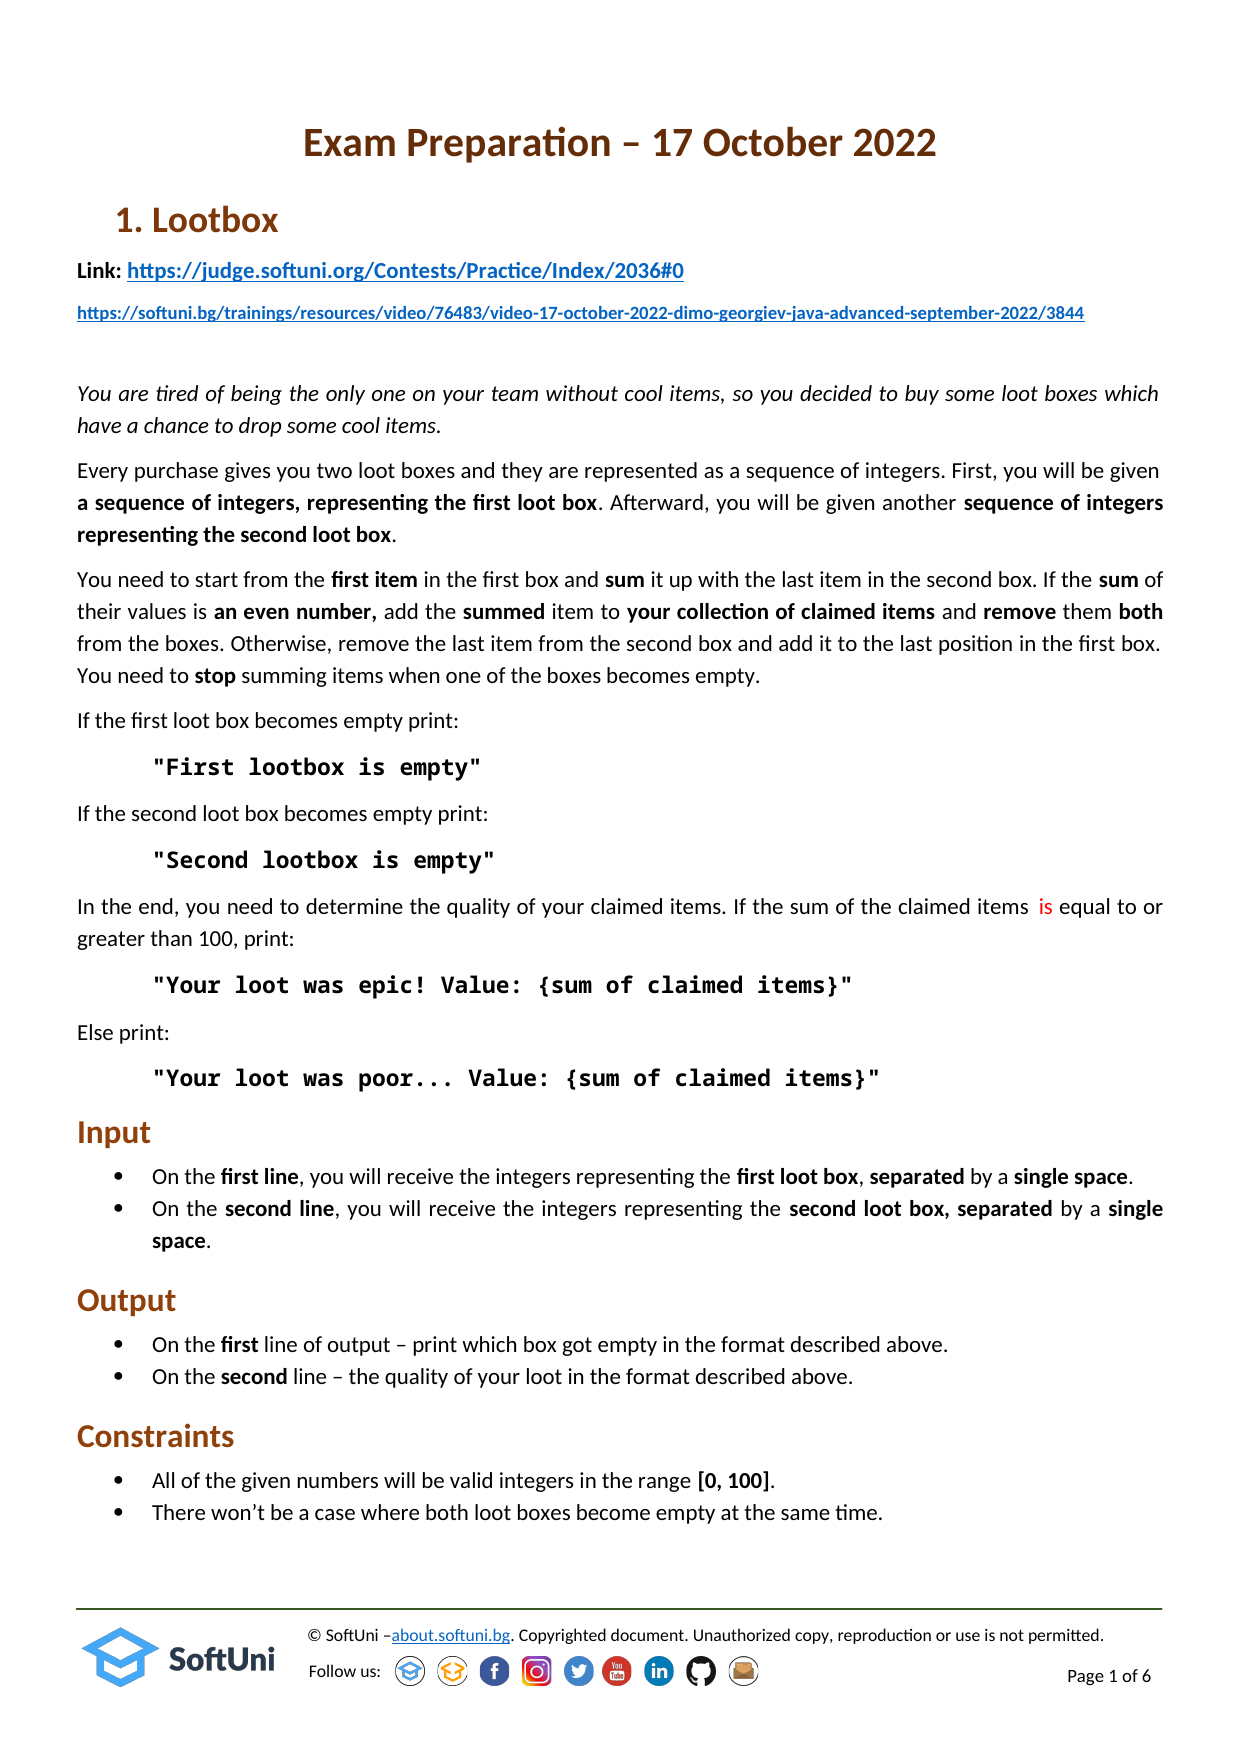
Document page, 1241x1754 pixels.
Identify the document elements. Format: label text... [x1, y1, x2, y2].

picture [522, 1656, 552, 1686]
text Link: https://judge.softuni.org/Contests/Practice/Index/2036#0 [77, 257, 1163, 284]
picture [564, 1656, 594, 1686]
list There won’t be a case where both loot boxes become empty at the same time. [114, 1498, 1163, 1526]
picture [602, 1656, 632, 1686]
text If the first loot box becomes empty print: [77, 706, 1163, 734]
text If the second loot box becomes empty print: [77, 799, 1163, 827]
picture [728, 1656, 759, 1686]
picture [479, 1656, 510, 1686]
text Else print: [77, 1018, 1163, 1046]
list All of the given numbers will be valid integers in the range [0, 100]. [114, 1466, 1163, 1494]
list On the first line, you will receive the integers representing the first loot box, separated by a single space. [114, 1162, 1163, 1190]
list On the second line, you will receive the integers representing the second loot box, separated by a single space. [114, 1194, 1163, 1254]
picture [395, 1656, 425, 1686]
text "Second lootbox is empty" [77, 844, 1163, 875]
picture [665, 1656, 674, 1665]
subtitle Output [77, 1279, 1163, 1320]
picture [437, 1656, 468, 1686]
subtitle Lootbox [114, 196, 1163, 241]
picture [658, 1668, 667, 1678]
text In the end, you need to determine the quality of your claimed items. If the sum of the claimed items is equal to or greater than 100, print: [77, 892, 1163, 953]
subtitle Constraints [77, 1415, 1163, 1456]
subtitle Exam Preparation – 17 October 2022 [77, 116, 1163, 167]
text "Your loot was poor... Value: {sum of claimed items}" [77, 1062, 1163, 1094]
picture [644, 1656, 653, 1665]
picture [75, 1621, 281, 1693]
list On the first line of output – print which box got empty in the format described above. [114, 1330, 1163, 1358]
picture [644, 1677, 653, 1686]
text "Your loot was epic! Value: {sum of claimed items}" [77, 969, 1163, 1001]
text "First lootbox is empty" [77, 751, 1163, 782]
text https://softuni.bg/trainings/resources/video/76483/video-17-october-2022-dimo-georgiev-java-advanced-september-2022/3844 [77, 301, 1163, 324]
text Every purchase gives you two loot boxes and they are represented as a sequence of integers. First, you will be given a sequence of integers, representing the first loot box. Afterward, you will be given another sequence of integers representing the second loot box. [77, 456, 1163, 548]
text You need to start from the first item in the first box and sum it up with the last item in the second box. If the sum of their values is an even number, add the summed item to your collection of claimed items and remove them both from the boxes. Otherwise, remove the last item from the second box and add it to the last position in the first box. You need to stop summing items when one of the boxes becomes empty. [77, 565, 1163, 689]
picture [665, 1677, 674, 1686]
subtitle Input [77, 1111, 1163, 1152]
picture [686, 1656, 716, 1686]
list On the second line – the quality of your loot in the format described above. [114, 1362, 1163, 1390]
text You are tired of being the only one on your team without cool items, so you decided to buy some loot boxes which have a chance to drop some cool items. [77, 379, 1163, 439]
